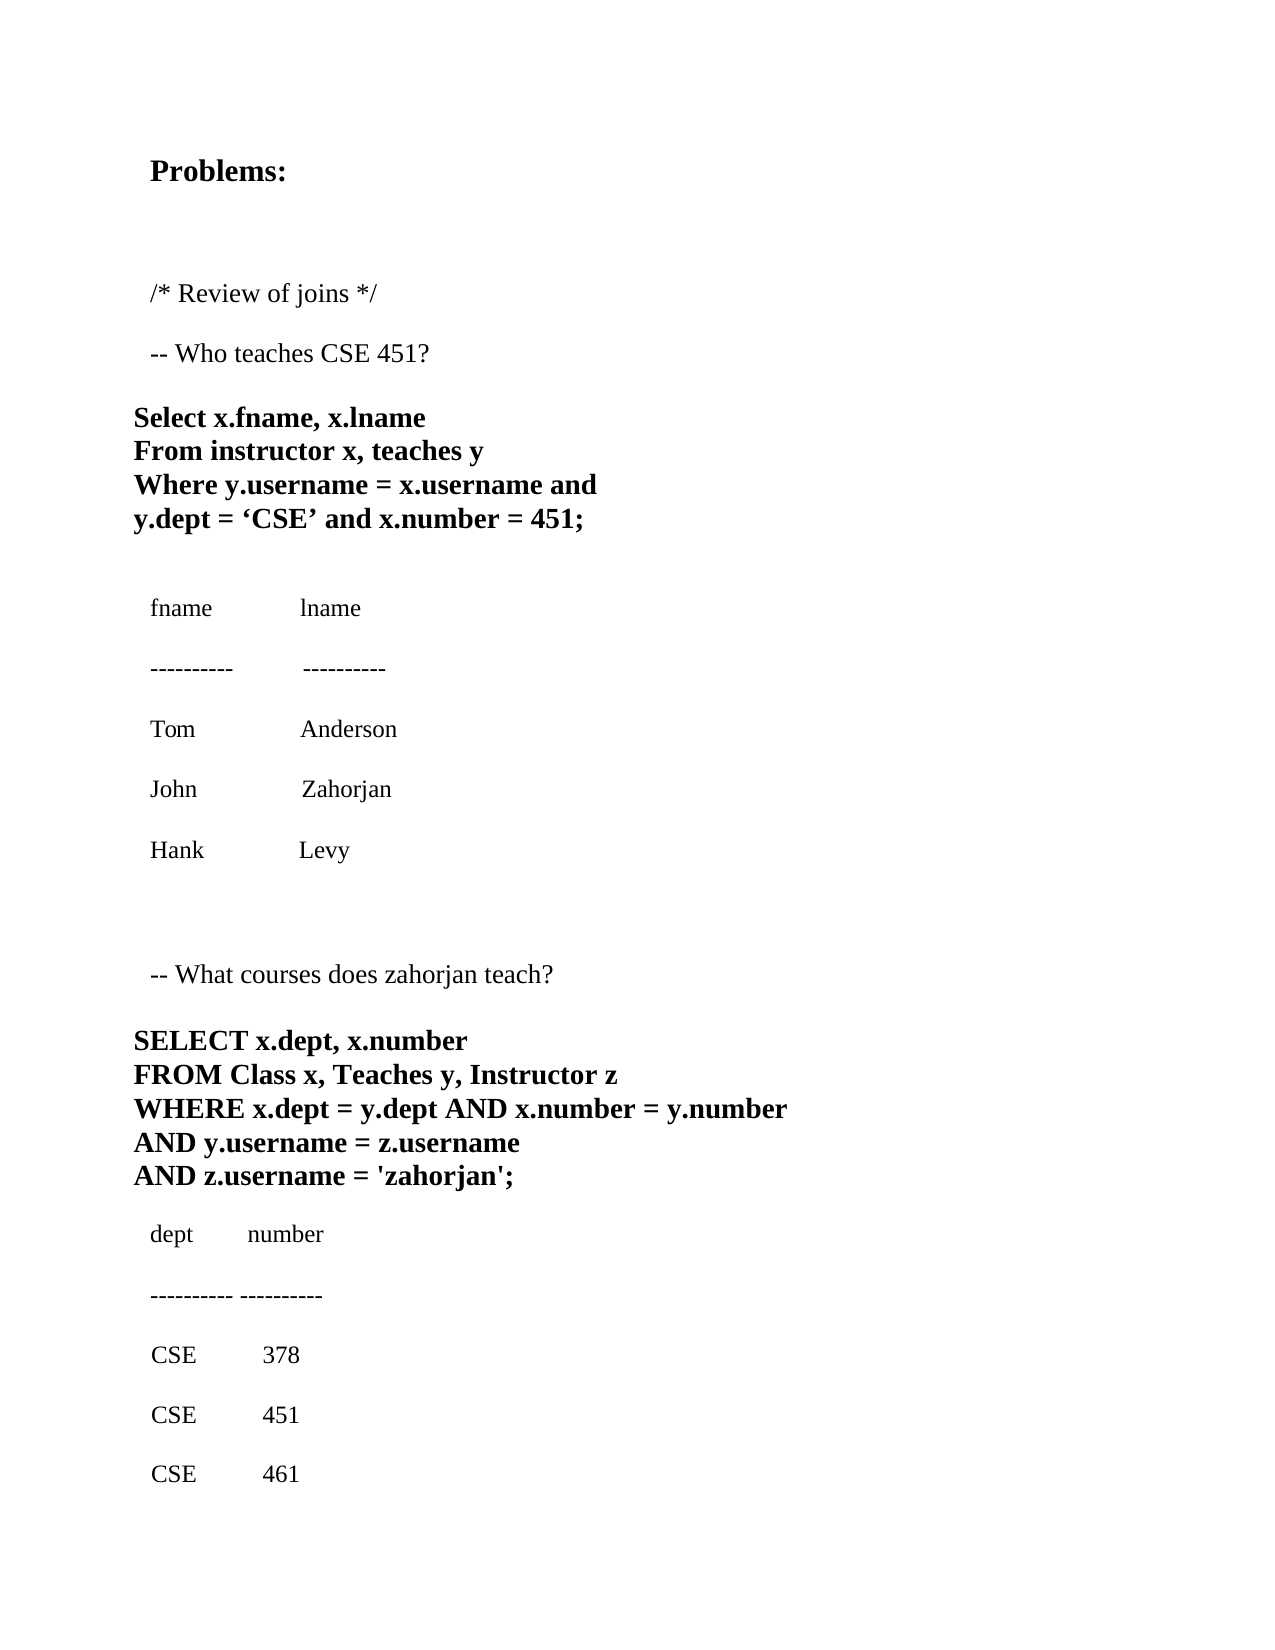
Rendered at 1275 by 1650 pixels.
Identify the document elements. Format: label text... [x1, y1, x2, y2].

text -- What courses does zahorjan teach? [150, 958, 1096, 989]
table_header CSE [146, 1344, 230, 1387]
text /* Review of joins */ [150, 277, 1096, 308]
text AND z.username = 'zahorjan'; [133, 1158, 1096, 1192]
text ---------- ---------- [150, 1280, 1096, 1308]
table_cell 461 [230, 1448, 304, 1490]
text FROM Class x, Teaches y, Instructor z [133, 1057, 1096, 1091]
text Select x.fname, x.lname [133, 400, 1096, 433]
text dept number [150, 1219, 1096, 1248]
text fname lname [150, 593, 1096, 622]
text AND y.username = z.username [133, 1125, 1096, 1158]
text John Zahorjan [150, 774, 1096, 803]
text WHERE x.dept = y.dept AND x.number = y.number [133, 1091, 1096, 1124]
table_cell 451 [230, 1387, 304, 1447]
text SELECT x.dept, x.number [133, 1023, 1096, 1057]
text Tom Anderson [150, 714, 1096, 743]
table_cell CSE [146, 1448, 230, 1490]
text Where y.username = x.username and [133, 467, 1096, 501]
table_header 378 [230, 1344, 304, 1387]
text From instructor x, teaches y [133, 433, 1096, 467]
text -- Who teaches CSE 451? [150, 337, 1096, 368]
text y.dept = ‘CSE’ and x.number = 451; [133, 501, 1096, 535]
text ---------- ---------- [150, 653, 1096, 682]
table_cell CSE [146, 1387, 230, 1447]
text Hank Levy [150, 835, 1096, 863]
subtitle Problems: [150, 152, 1096, 188]
